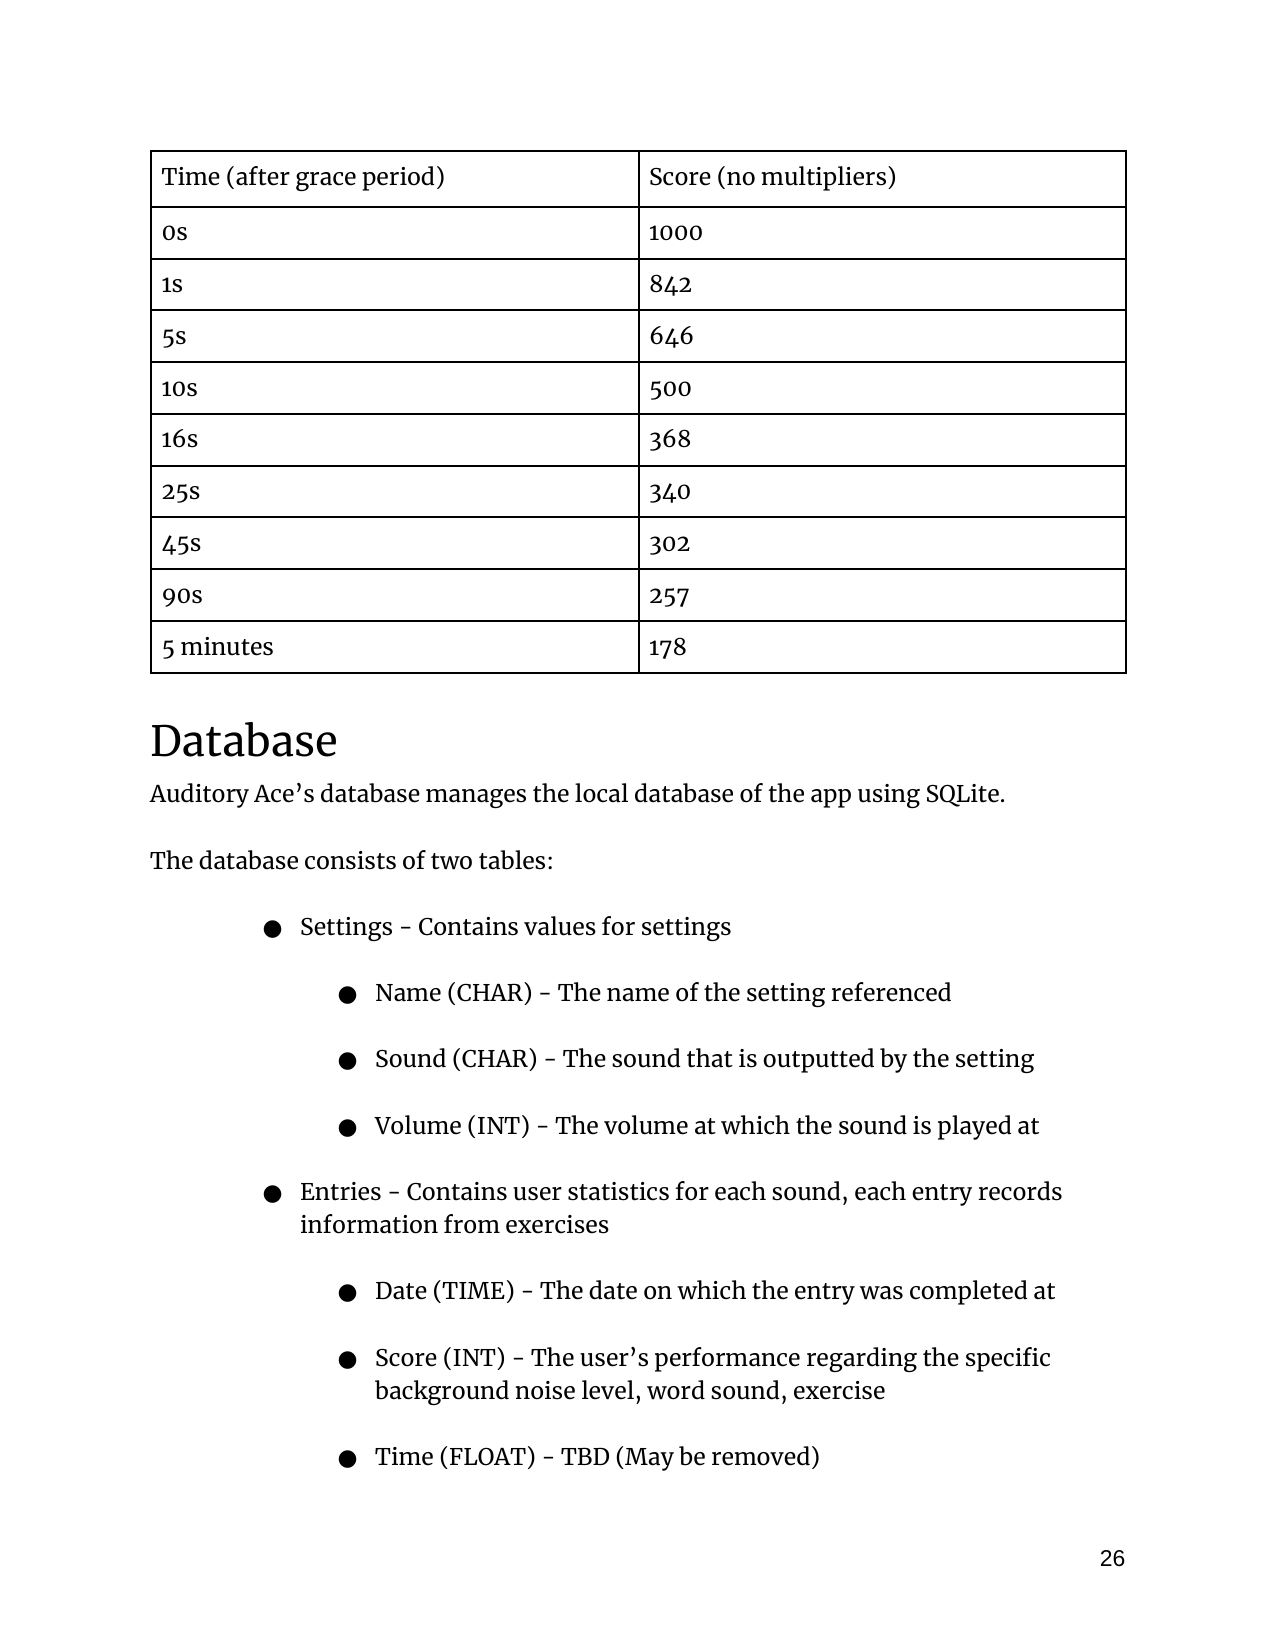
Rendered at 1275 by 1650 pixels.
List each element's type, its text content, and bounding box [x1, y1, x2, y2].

list Sound (CHAR) - The sound that is outputted by the setting [337, 1045, 1125, 1074]
table_cell 5s [152, 311, 638, 361]
table_cell 5 minutes [152, 622, 638, 672]
table_cell 10s [152, 363, 638, 413]
list Score (INT) - The user’s performance regarding the specific background noise level, word sound, exercise [337, 1343, 1125, 1405]
table_cell 1000 [640, 208, 1125, 257]
table_cell 25s [152, 467, 638, 516]
table_cell 368 [640, 415, 1125, 464]
table_cell 45s [152, 518, 638, 568]
list Settings - Contains values for settings [262, 913, 1125, 942]
table_header Time (after grace period) [152, 152, 638, 206]
table_cell 178 [640, 622, 1125, 672]
table_cell 16s [152, 415, 638, 464]
text The database consists of two tables: [150, 846, 1125, 875]
list Volume (INT) - The volume at which the sound is played at [337, 1111, 1125, 1140]
table_cell 302 [640, 518, 1125, 568]
table_cell 646 [640, 311, 1125, 361]
list Name (CHAR) - The name of the setting referenced [337, 979, 1125, 1008]
table_cell 340 [640, 467, 1125, 516]
table_cell 257 [640, 570, 1125, 620]
list Entries - Contains user statistics for each sound, each entry records information from exercises [262, 1178, 1125, 1240]
table_header Score (no multipliers) [640, 152, 1125, 206]
table_cell 1s [152, 260, 638, 309]
list Time (FLOAT) - TBD (May be removed) [337, 1443, 1125, 1472]
table_cell 842 [640, 260, 1125, 309]
subtitle Database [150, 715, 1125, 768]
table_cell 90s [152, 570, 638, 620]
table_cell 500 [640, 363, 1125, 413]
table_cell 0s [152, 208, 638, 257]
list Date (TIME) - The date on which the entry was completed at [337, 1277, 1125, 1306]
text Auditory Ace’s database manages the local database of the app using SQLite. [150, 780, 1125, 809]
